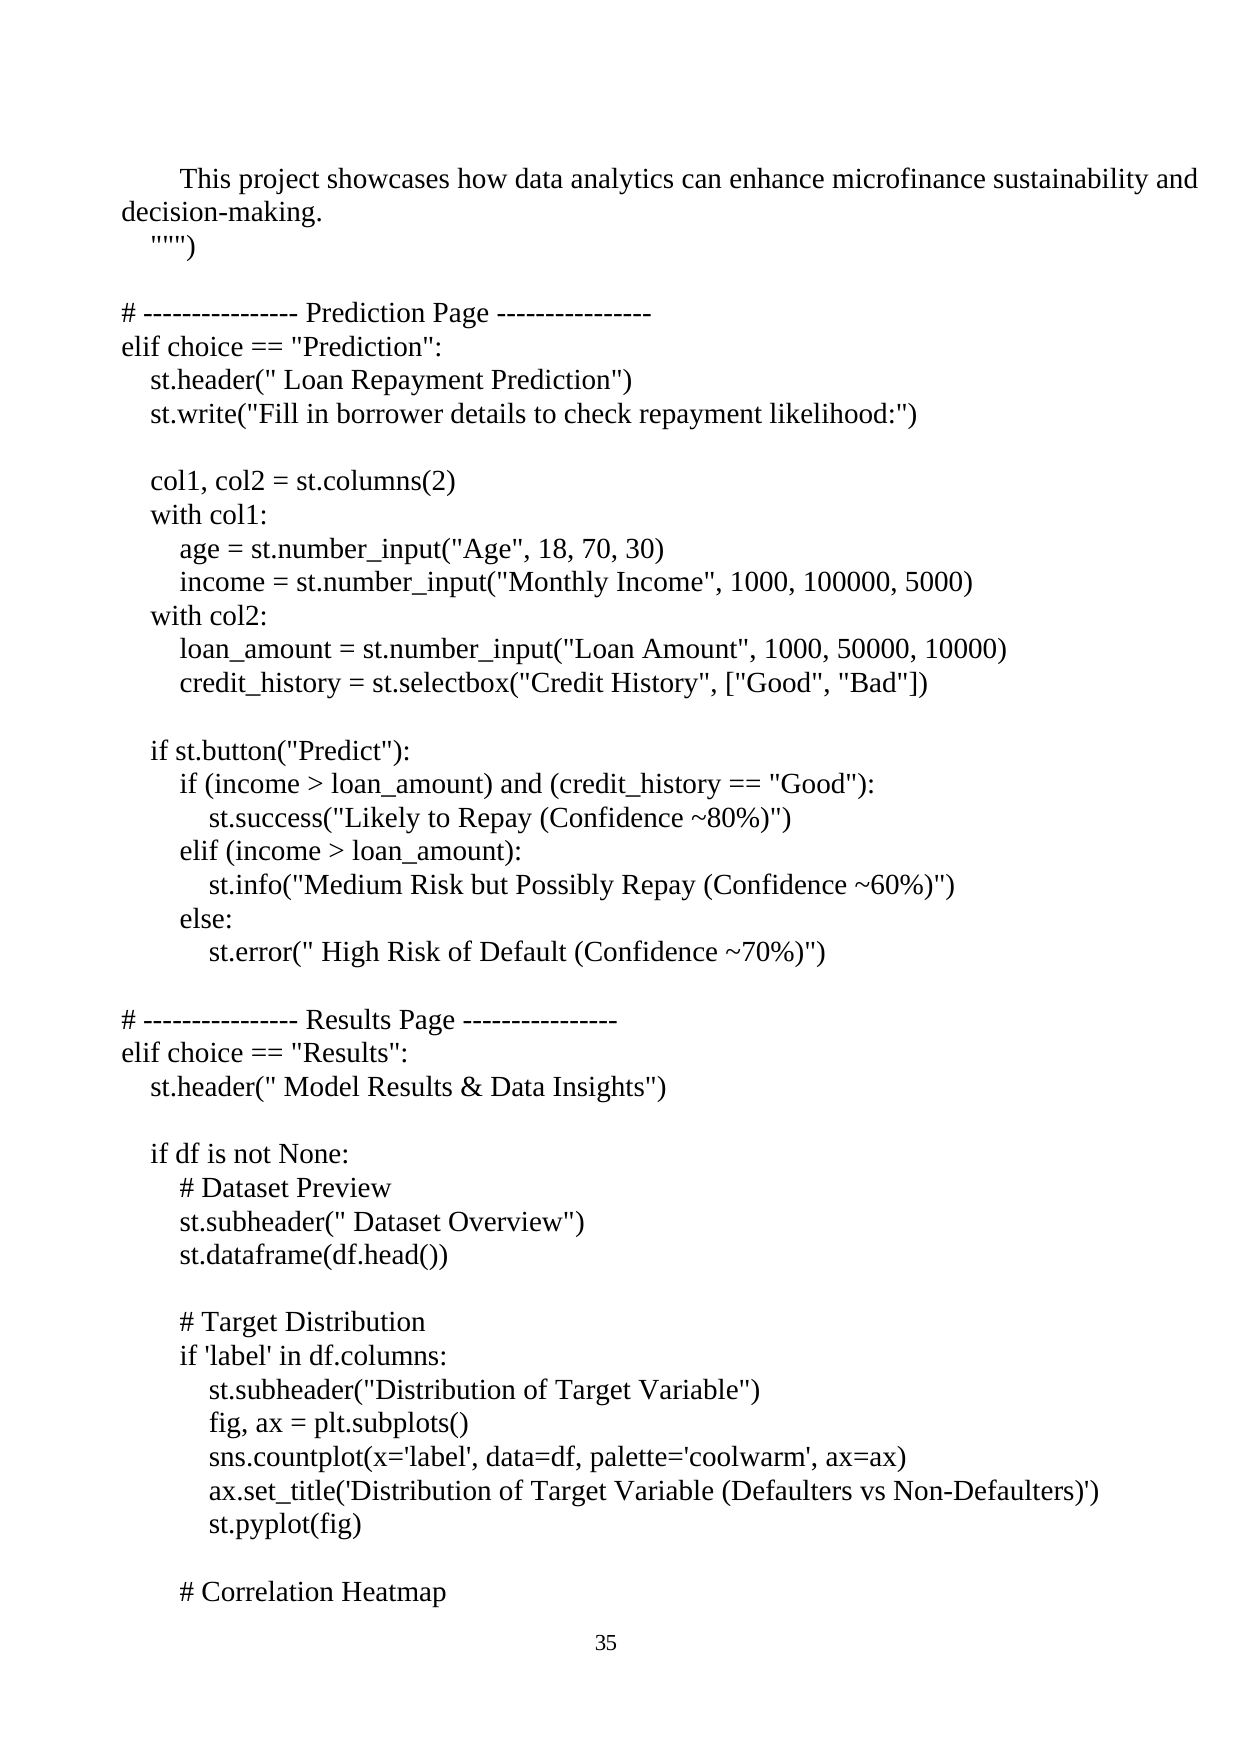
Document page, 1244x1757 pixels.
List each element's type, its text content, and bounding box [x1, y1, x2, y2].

subtitle st.pyplot(fig) [121, 1506, 1214, 1540]
subtitle with col1: [121, 497, 1214, 531]
subtitle if 'label' in df.columns: [121, 1338, 1214, 1372]
subtitle ax.set_title('Distribution of Target Variable (Defaulters vs Non-Defaulters)') [121, 1473, 1214, 1506]
subtitle # Correlation Heatmap [121, 1574, 1214, 1607]
subtitle income = st.number_input("Monthly Income", 1000, 100000, 5000) [121, 564, 1214, 598]
subtitle with col2: [121, 598, 1214, 632]
subtitle st.subheader("Distribution of Target Variable") [121, 1372, 1214, 1405]
subtitle loan_amount = st.number_input("Loan Amount", 1000, 50000, 10000) [121, 632, 1214, 665]
subtitle if st.button("Predict"): [121, 733, 1214, 766]
subtitle # ---------------- Prediction Page ---------------- [121, 295, 1214, 329]
subtitle st.header(" Model Results & Data Insights") [121, 1069, 1214, 1103]
subtitle st.error(" High Risk of Default (Confidence ~70%)") [121, 934, 1214, 968]
subtitle sns.countplot(x='label', data=df, palette='coolwarm', ax=ax) [121, 1439, 1214, 1473]
subtitle if df is not None: [121, 1136, 1214, 1170]
subtitle This project showcases how data analytics can enhance microfinance sustainability and decision-making. [121, 161, 1214, 228]
subtitle # Target Distribution [121, 1304, 1214, 1338]
subtitle st.write("Fill in borrower details to check repayment likelihood:") [121, 396, 1214, 430]
subtitle fig, ax = plt.subplots() [121, 1406, 1214, 1439]
subtitle # ---------------- Results Page ---------------- [121, 1002, 1214, 1035]
subtitle if (income > loan_amount) and (credit_history == "Good"): [121, 766, 1214, 800]
subtitle """) [121, 228, 1214, 261]
subtitle st.header(" Loan Repayment Prediction") [121, 362, 1214, 396]
subtitle elif (income > loan_amount): [121, 833, 1214, 867]
subtitle st.subheader(" Dataset Overview") [121, 1204, 1214, 1237]
subtitle # Dataset Preview [121, 1170, 1214, 1203]
subtitle age = st.number_input("Age", 18, 70, 30) [121, 531, 1214, 564]
subtitle credit_history = st.selectbox("Credit History", ["Good", "Bad"]) [121, 665, 1214, 699]
subtitle st.info("Medium Risk but Possibly Repay (Confidence ~60%)") [121, 867, 1214, 901]
subtitle elif choice == "Prediction": [121, 329, 1214, 362]
subtitle elif choice == "Results": [121, 1035, 1214, 1069]
subtitle st.success("Likely to Repay (Confidence ~80%)") [121, 800, 1214, 833]
subtitle else: [121, 901, 1214, 934]
subtitle st.dataframe(df.head()) [121, 1237, 1214, 1271]
subtitle col1, col2 = st.columns(2) [121, 463, 1214, 497]
